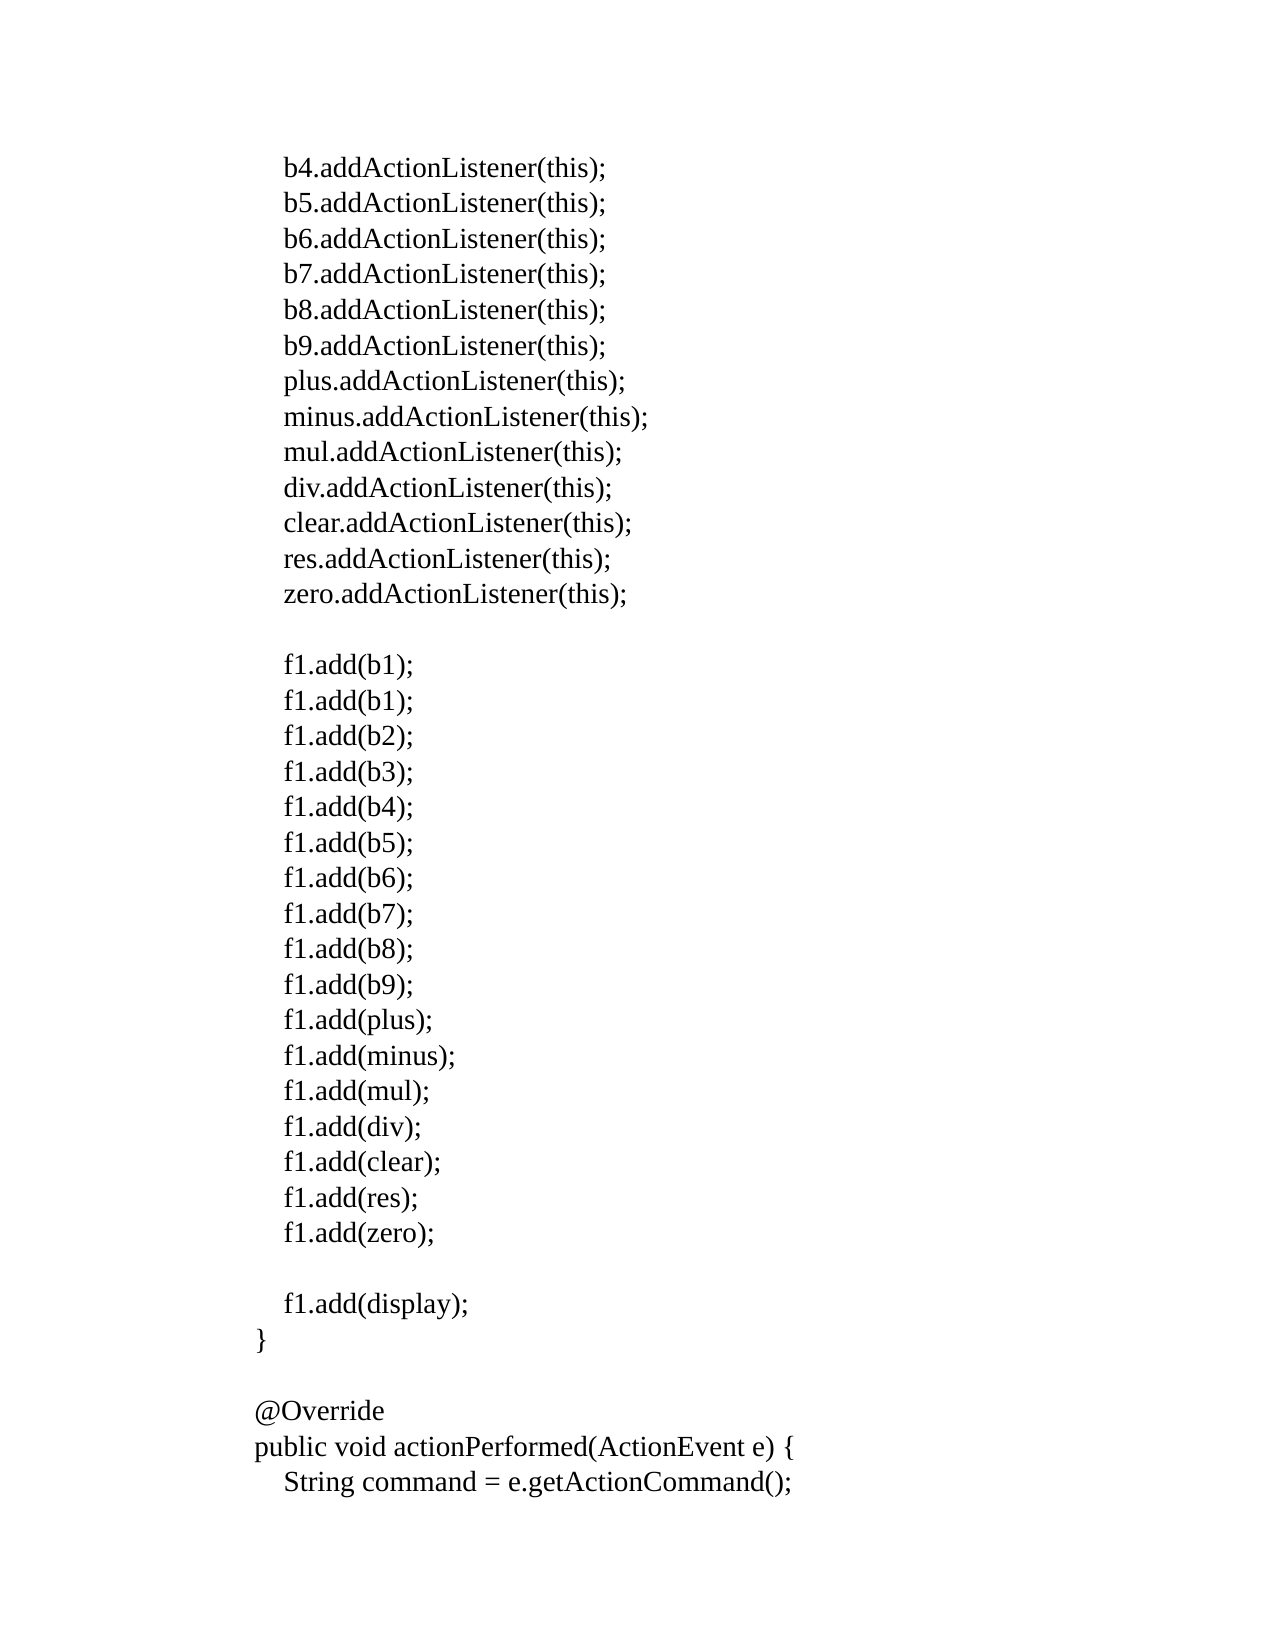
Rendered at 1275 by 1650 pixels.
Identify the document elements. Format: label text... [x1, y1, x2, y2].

list f1.add(div); [225, 1109, 1125, 1143]
list public void actionPerformed(ActionEvent e) { [225, 1429, 1125, 1462]
list b6.addActionListener(this); [225, 221, 1125, 254]
list f1.add(b5); [225, 825, 1125, 858]
list @Override [225, 1393, 1125, 1427]
list plus.addActionListener(this); [225, 363, 1125, 397]
list div.addActionListener(this); [225, 470, 1125, 503]
list f1.add(b3); [225, 754, 1125, 787]
list zero.addActionListener(this); [225, 576, 1125, 610]
list String command = e.getActionCommand(); [225, 1464, 1125, 1498]
list f1.add(b9); [225, 967, 1125, 1001]
list b8.addActionListener(this); [225, 292, 1125, 326]
list f1.add(display); [225, 1287, 1125, 1320]
list b7.addActionListener(this); [225, 257, 1125, 290]
list f1.add(mul); [225, 1073, 1125, 1107]
list b4.addActionListener(this); [225, 150, 1125, 183]
list clear.addActionListener(this); [225, 505, 1125, 539]
list } [225, 1322, 1125, 1356]
list f1.add(b2); [225, 718, 1125, 752]
list f1.add(b1); [225, 683, 1125, 716]
list f1.add(b6); [225, 860, 1125, 894]
list f1.add(plus); [225, 1002, 1125, 1036]
list f1.add(res); [225, 1180, 1125, 1214]
list f1.add(clear); [225, 1144, 1125, 1178]
list f1.add(b1); [225, 647, 1125, 681]
list res.addActionListener(this); [225, 541, 1125, 574]
list b5.addActionListener(this); [225, 186, 1125, 219]
list f1.add(zero); [225, 1216, 1125, 1249]
list mul.addActionListener(this); [225, 434, 1125, 468]
list f1.add(minus); [225, 1038, 1125, 1072]
list minus.addActionListener(this); [225, 399, 1125, 432]
list f1.add(b8); [225, 931, 1125, 965]
list b9.addActionListener(this); [225, 328, 1125, 361]
list f1.add(b7); [225, 896, 1125, 929]
list f1.add(b4); [225, 789, 1125, 823]
